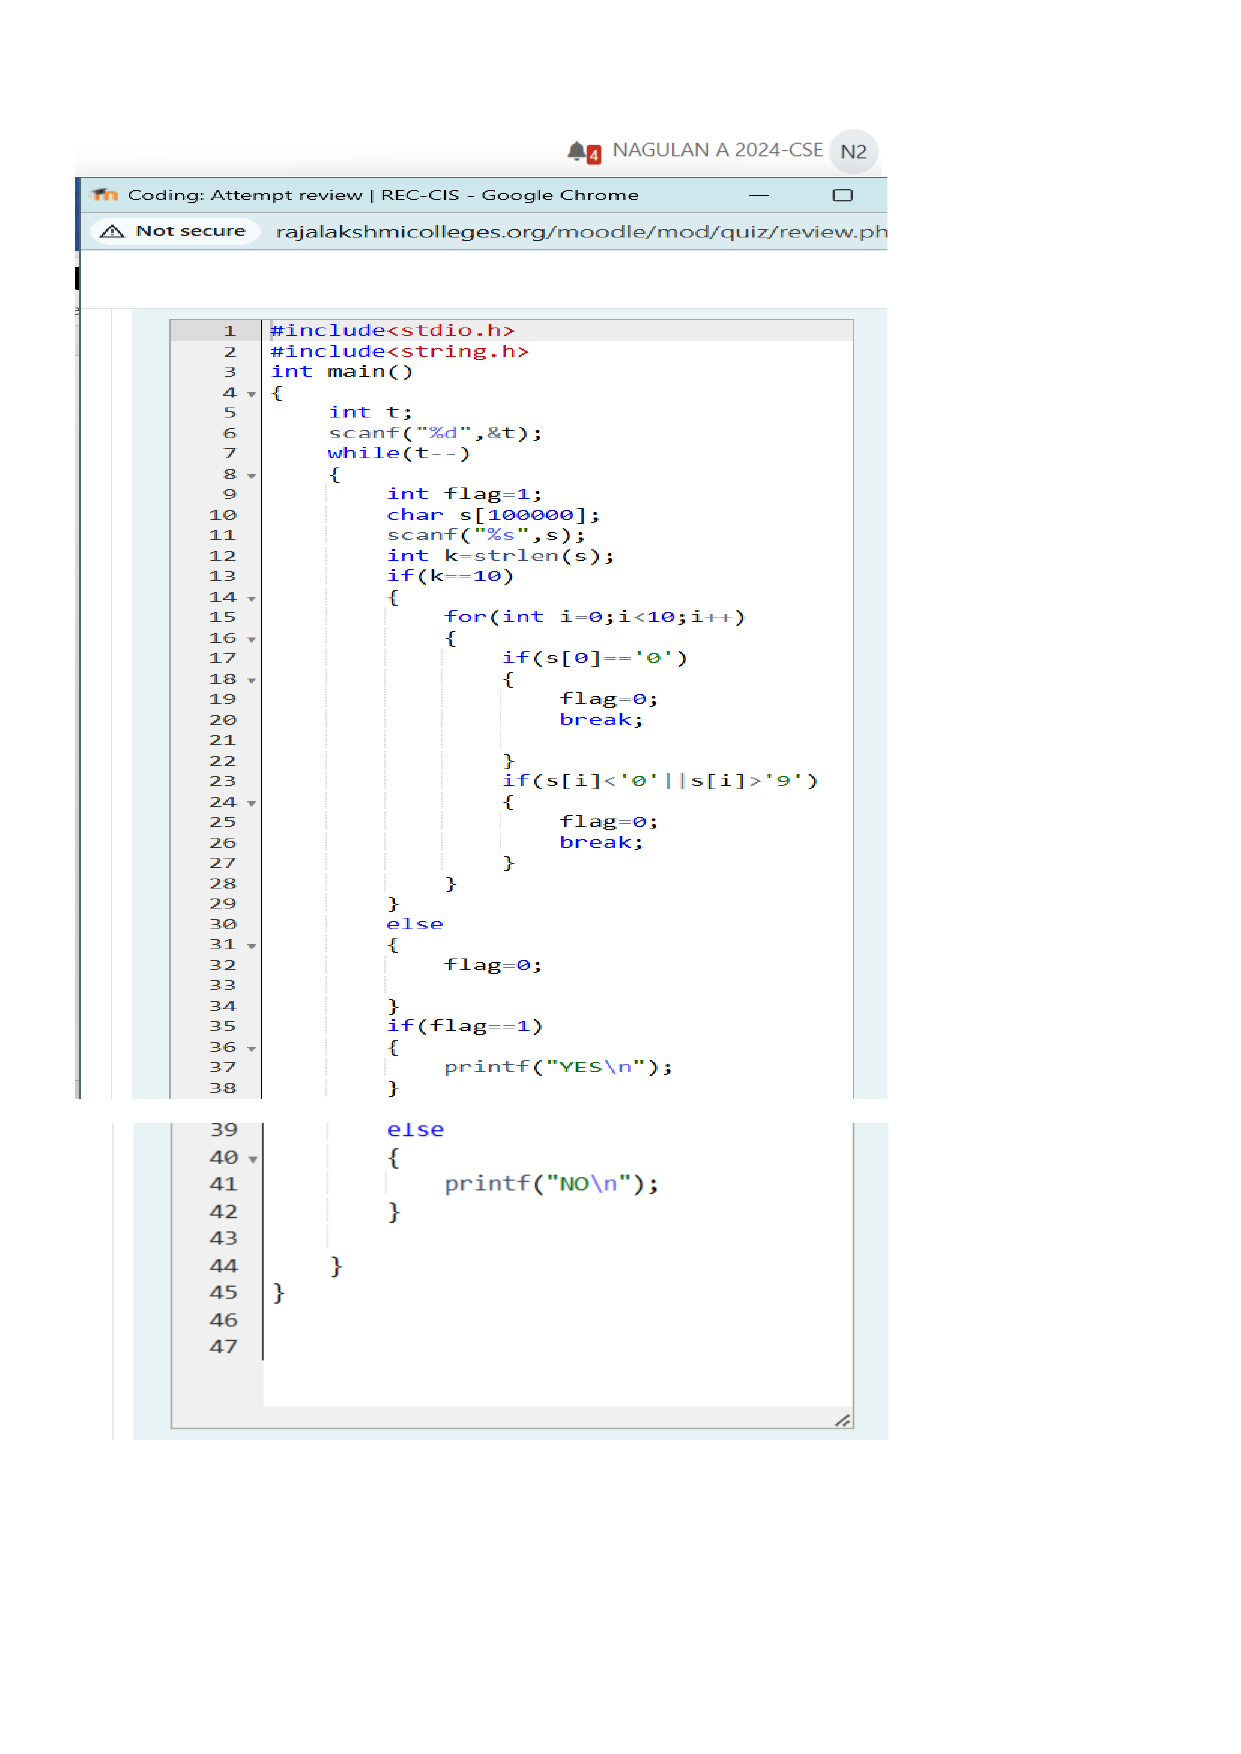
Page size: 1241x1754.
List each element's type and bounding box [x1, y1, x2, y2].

picture [75, 120, 882, 176]
picture [111, 1123, 889, 1440]
picture [75, 177, 888, 1099]
